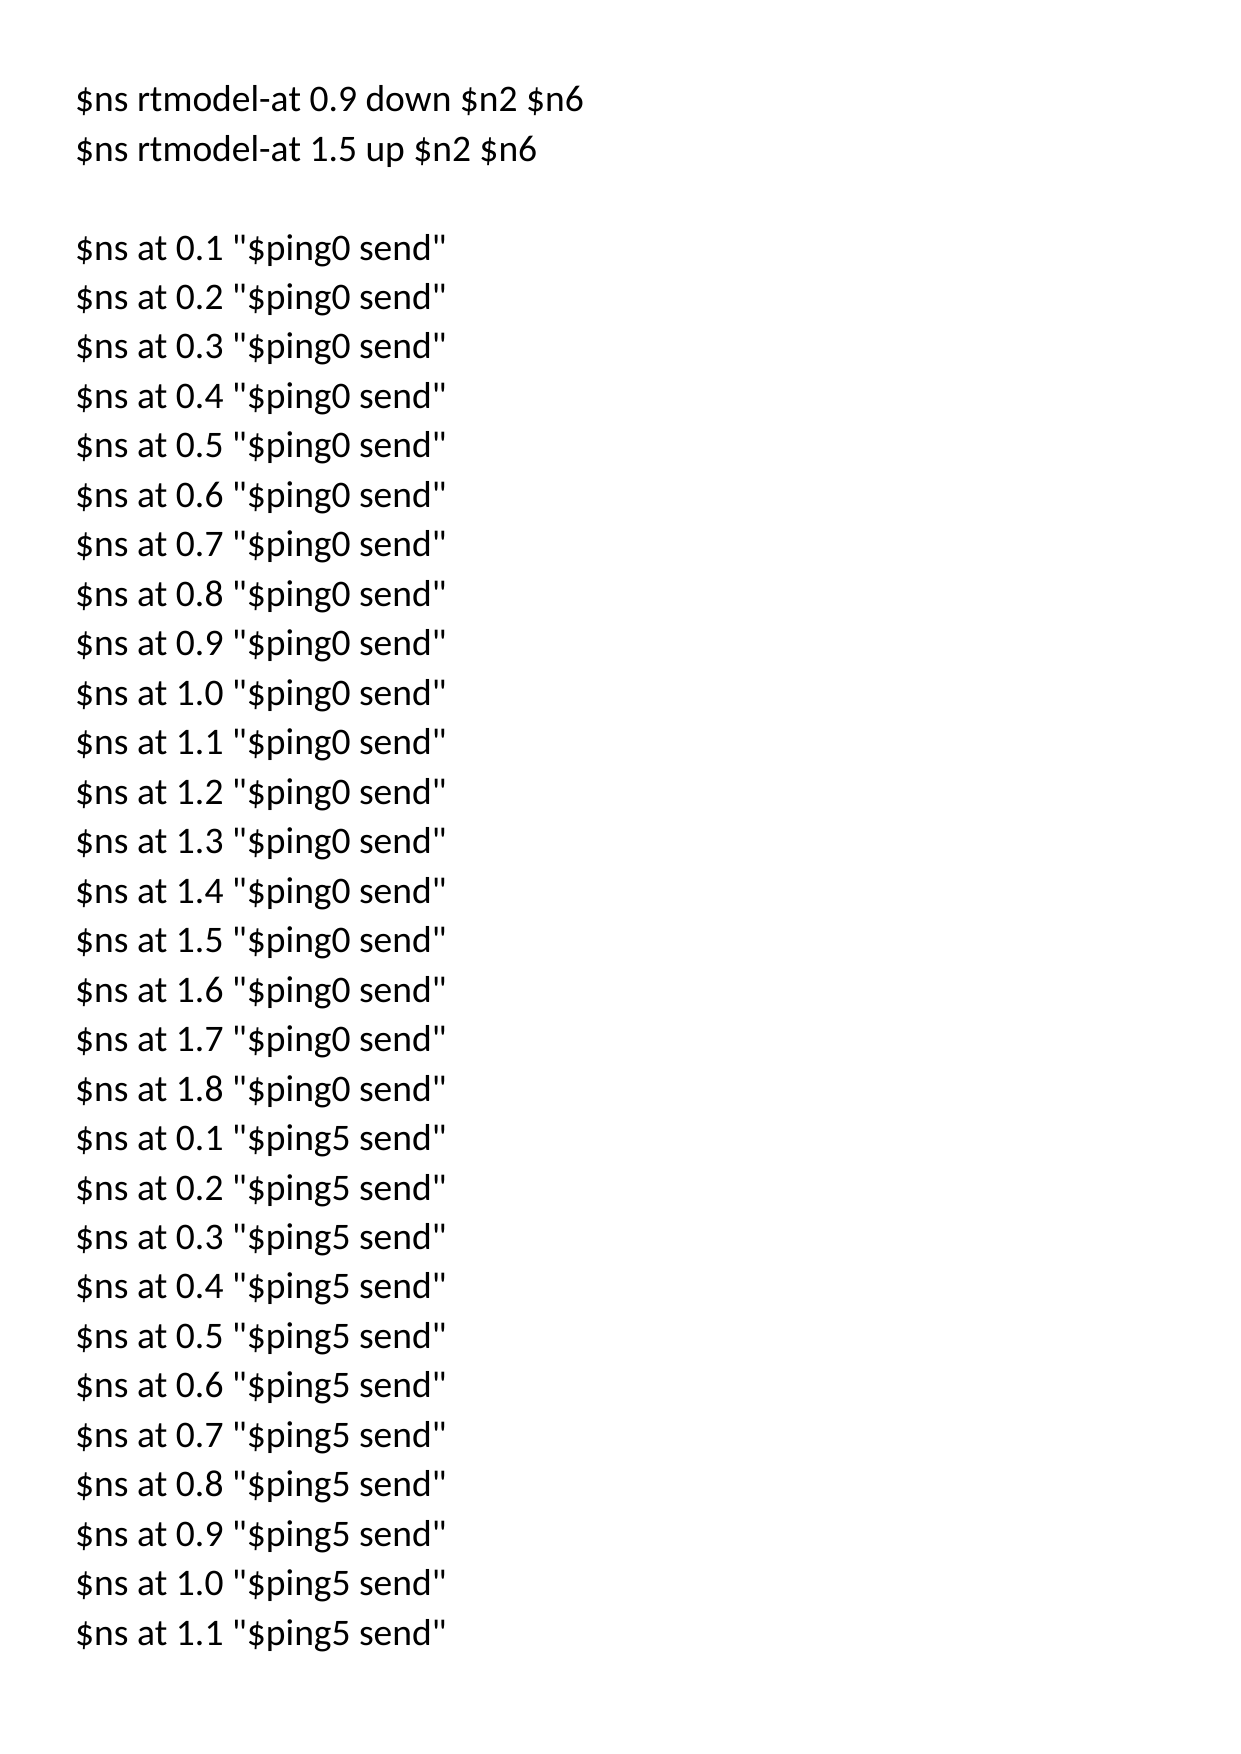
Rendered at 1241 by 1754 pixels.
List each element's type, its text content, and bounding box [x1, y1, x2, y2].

text $ns at 1.2 "$ping0 send" [75, 768, 1165, 813]
text $ns at 0.5 "$ping5 send" [75, 1312, 1165, 1358]
text $ns at 1.0 "$ping5 send" [75, 1559, 1165, 1605]
text $ns at 0.8 "$ping5 send" [75, 1460, 1165, 1506]
text $ns at 1.7 "$ping0 send" [75, 1015, 1165, 1061]
text $ns at 0.8 "$ping0 send" [75, 570, 1165, 616]
text $ns at 0.3 "$ping0 send" [75, 322, 1165, 368]
text $ns at 1.0 "$ping0 send" [75, 669, 1165, 714]
text $ns at 0.5 "$ping0 send" [75, 421, 1165, 467]
text $ns at 0.4 "$ping5 send" [75, 1262, 1165, 1308]
text $ns at 1.5 "$ping0 send" [75, 916, 1165, 962]
text $ns at 0.3 "$ping5 send" [75, 1213, 1165, 1259]
text $ns at 1.1 "$ping0 send" [75, 718, 1165, 764]
text $ns rtmodel-at 1.5 up $n2 $n6 [75, 124, 1165, 170]
text $ns at 0.1 "$ping5 send" [75, 1114, 1165, 1160]
text $ns at 0.1 "$ping0 send" [75, 223, 1165, 269]
text $ns rtmodel-at 0.9 down $n2 $n6 [75, 75, 1165, 121]
text $ns at 0.7 "$ping0 send" [75, 520, 1165, 566]
text $ns at 1.3 "$ping0 send" [75, 817, 1165, 863]
text $ns at 1.8 "$ping0 send" [75, 1064, 1165, 1110]
text $ns at 0.9 "$ping0 send" [75, 619, 1165, 665]
text $ns at 0.6 "$ping0 send" [75, 471, 1165, 517]
text $ns at 1.4 "$ping0 send" [75, 867, 1165, 912]
text $ns at 0.2 "$ping5 send" [75, 1163, 1165, 1209]
text $ns at 1.6 "$ping0 send" [75, 966, 1165, 1011]
text $ns at 0.4 "$ping0 send" [75, 372, 1165, 418]
text $ns at 0.6 "$ping5 send" [75, 1361, 1165, 1407]
text $ns at 0.2 "$ping0 send" [75, 273, 1165, 319]
text $ns at 1.1 "$ping5 send" [75, 1609, 1165, 1655]
text $ns at 0.7 "$ping5 send" [75, 1411, 1165, 1457]
text $ns at 0.9 "$ping5 send" [75, 1510, 1165, 1556]
